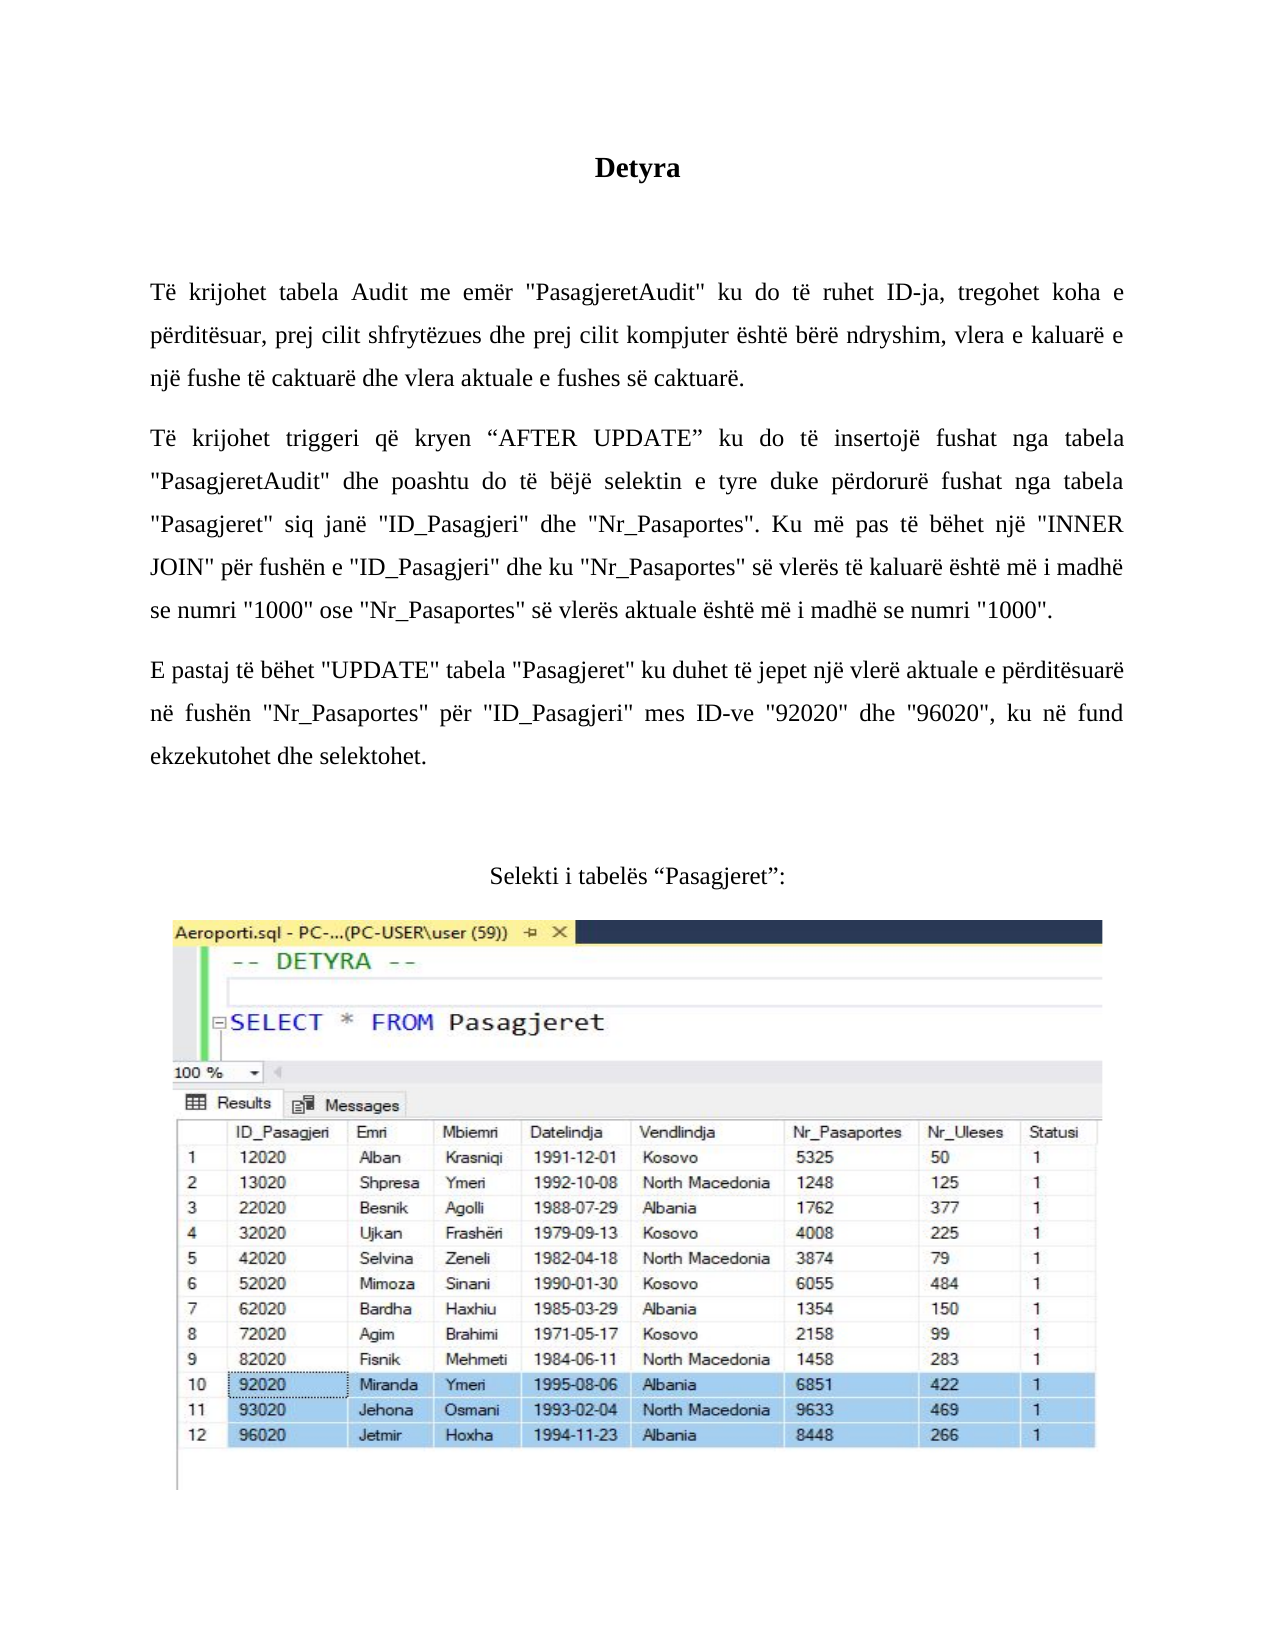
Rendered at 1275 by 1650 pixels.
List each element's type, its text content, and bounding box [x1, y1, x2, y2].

text Selekti i tabelës “Pasagjeret”: [150, 861, 1125, 890]
text Detyra [150, 150, 1125, 183]
text Të krijohet tabela Audit me emër "PasagjeretAudit" ku do të ruhet ID-ja, tregohet koha e përditësuar, prej cilit shfrytëzues dhe prej cilit kompjuter është bërë ndryshim, vlera e kaluarë e një fushe të caktuarë dhe vlera aktuale e fushes së caktuarë. [150, 277, 1125, 392]
text Të krijohet triggeri që kryen “AFTER UPDATE” ku do të insertojë fushat nga tabela "PasagjeretAudit" dhe poashtu do të bëjë selektin e tyre duke përdorurë fushat nga tabela "Pasagjeret" siq janë "ID_Pasagjeri" dhe "Nr_Pasaportes". Ku më pas të bëhet një "INNER JOIN" për fushën e "ID_Pasagjeri" dhe ku "Nr_Pasaportes" së vlerës të kaluarë është më i madhë se numri "1000" ose "Nr_Pasaportes" së vlerës aktuale është më i madhë se numri "1000". [150, 423, 1125, 624]
picture [172, 920, 1103, 1490]
text E pastaj të bëhet "UPDATE" tabela "Pasagjeret" ku duhet të jepet një vlerë aktuale e përditësuarë në fushën "Nr_Pasaportes" për "ID_Pasagjeri" mes ID-ve "92020" dhe "96020", ku në fund ekzekutohet dhe selektohet. [150, 655, 1125, 770]
